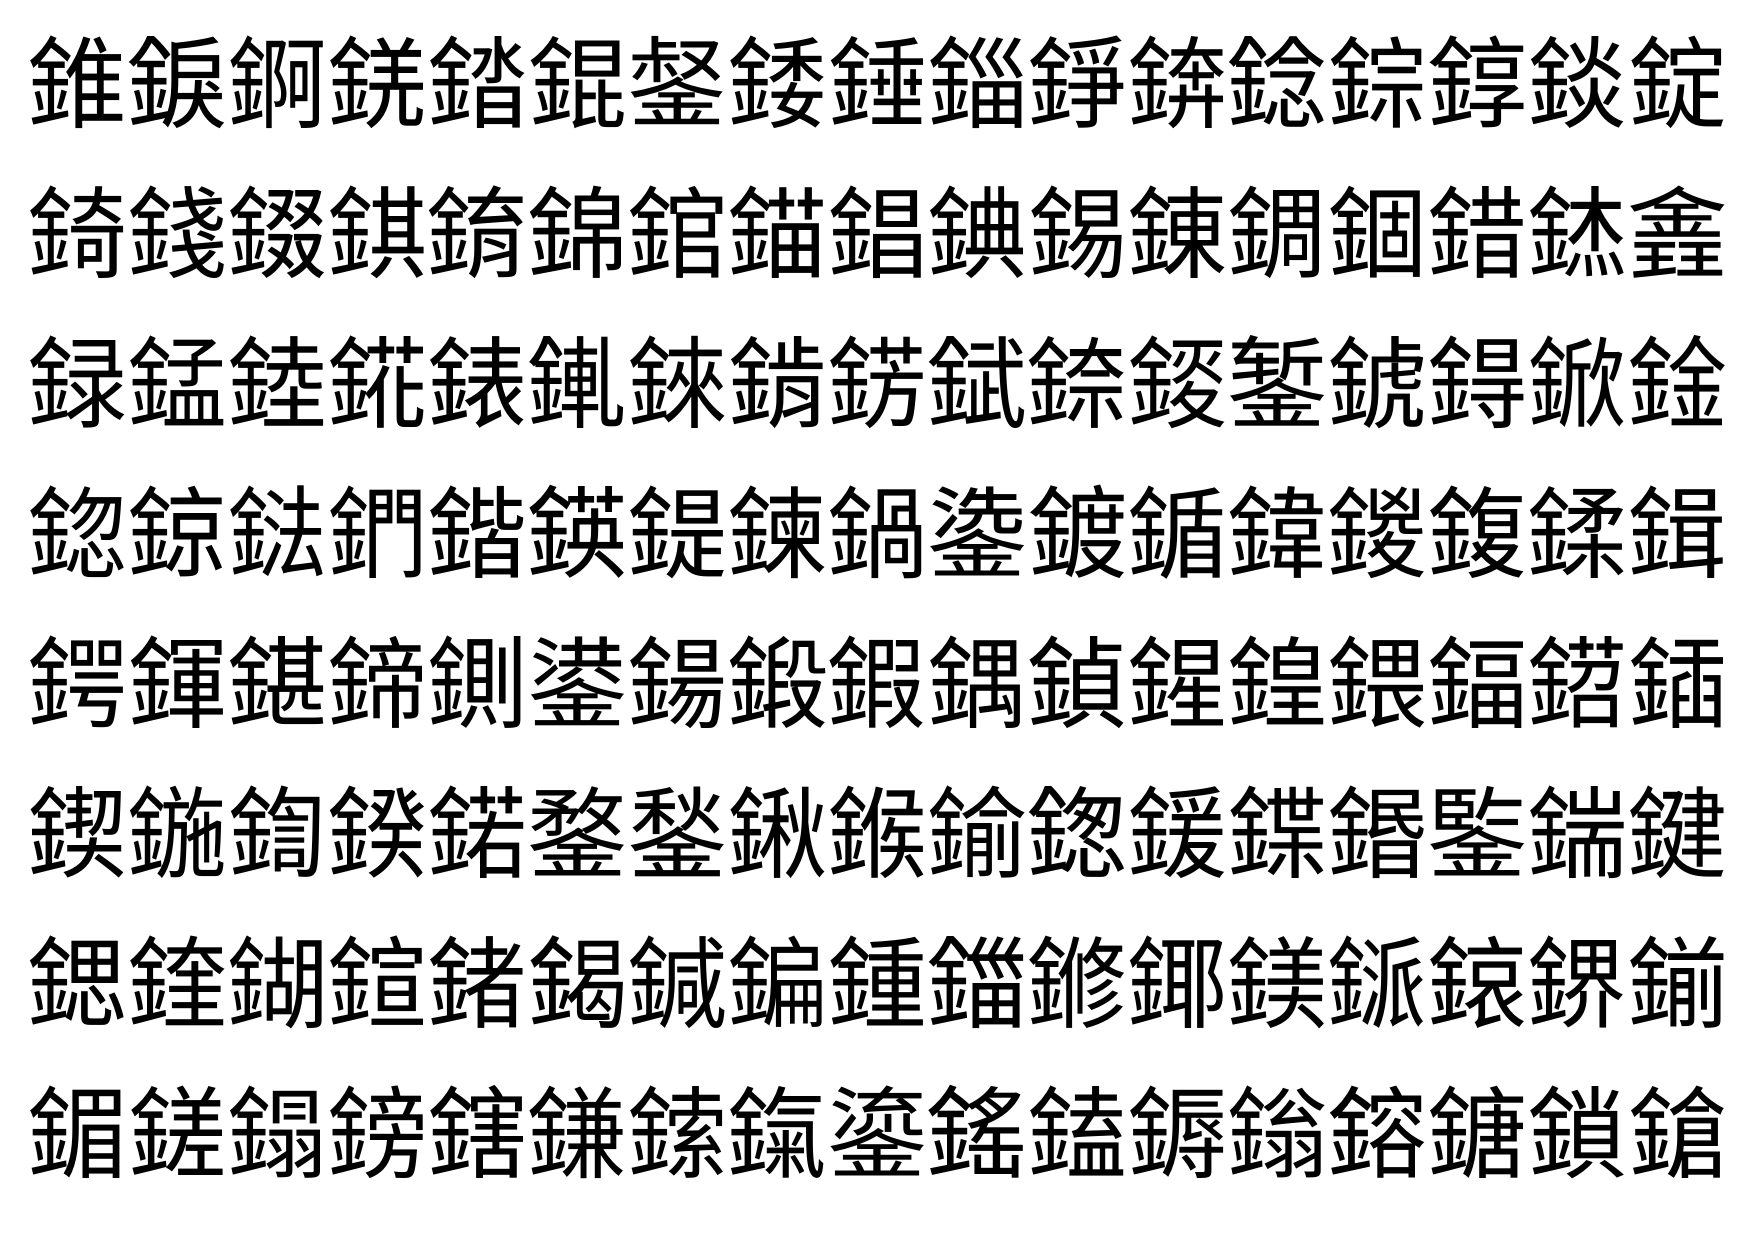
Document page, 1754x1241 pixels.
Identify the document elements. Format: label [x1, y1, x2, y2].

text [0, 1, 1754, 1201]
